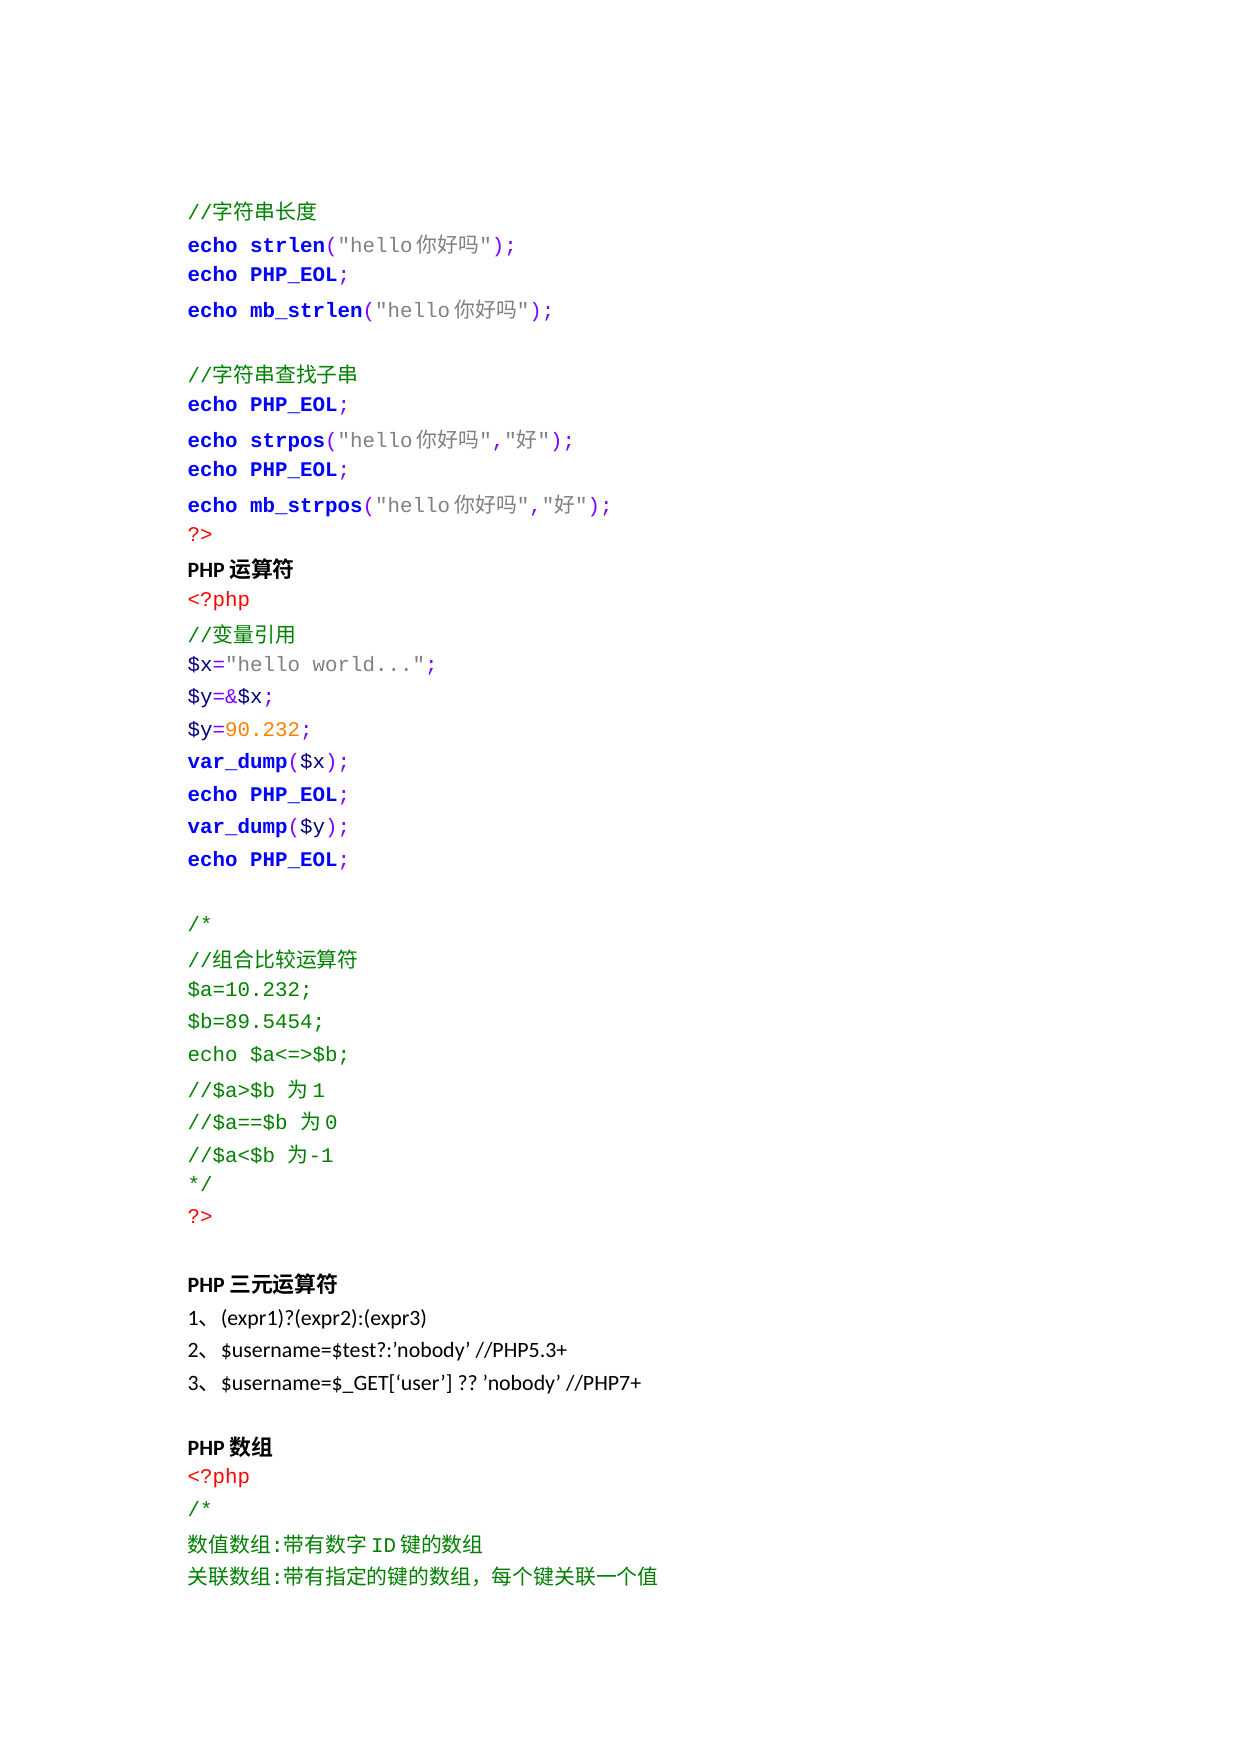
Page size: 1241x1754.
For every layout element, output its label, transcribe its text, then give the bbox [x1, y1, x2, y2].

text <?php [187, 1462, 1053, 1494]
text //$a<$b 为-1 [187, 1137, 1053, 1169]
text //变量引用 [187, 617, 1053, 649]
text var_dump($x); [187, 747, 1053, 779]
text $x="hello world..."; [187, 649, 1053, 682]
list PHP运算符 [187, 552, 1053, 584]
text $y=&$x; [187, 682, 1053, 714]
text echo mb_strpos("hello你好吗","好"); [187, 487, 1053, 519]
list PHP数组 [187, 1429, 1053, 1462]
text echo strpos("hello你好吗","好"); [187, 422, 1053, 454]
text 关联数组:带有指定的键的数组，每个键关联一个值 [187, 1559, 1053, 1592]
text echo PHP_EOL; [187, 779, 1053, 812]
text /* [187, 1494, 1053, 1527]
text var_dump($y); [187, 812, 1053, 844]
list (expr1)?(expr2):(expr3) [187, 1299, 1053, 1332]
text //$a==$b 为0 [187, 1104, 1053, 1137]
text echo mb_strlen("hello你好吗"); [187, 292, 1053, 324]
list ?> [187, 519, 1053, 552]
text <?php [187, 584, 1053, 617]
text $b=89.5454; [187, 1007, 1053, 1039]
text /* [187, 909, 1053, 942]
text echo PHP_EOL; [187, 454, 1053, 487]
text $a=10.232; [187, 974, 1053, 1007]
text echo PHP_EOL; [187, 844, 1053, 877]
text //字符串查找子串 [187, 357, 1053, 389]
text echo strlen("hello你好吗"); [187, 227, 1053, 259]
text 数值数组:带有数字ID键的数组 [187, 1527, 1053, 1559]
list $username=$_GET[‘user’] ?? ’nobody’ //PHP7+ [187, 1364, 1053, 1397]
text echo $a<=>$b; [187, 1039, 1053, 1072]
text */ [187, 1169, 1053, 1202]
text //$a>$b 为1 [187, 1072, 1053, 1104]
list PHP三元运算符 [187, 1267, 1053, 1299]
text //字符串长度 [187, 194, 1053, 227]
text $y=90.232; [187, 714, 1053, 747]
text echo PHP_EOL; [187, 389, 1053, 422]
list $username=$test?:’nobody’ //PHP5.3+ [187, 1332, 1053, 1364]
text //组合比较运算符 [187, 942, 1053, 974]
list ?> [187, 1202, 1053, 1234]
text echo PHP_EOL; [187, 259, 1053, 292]
